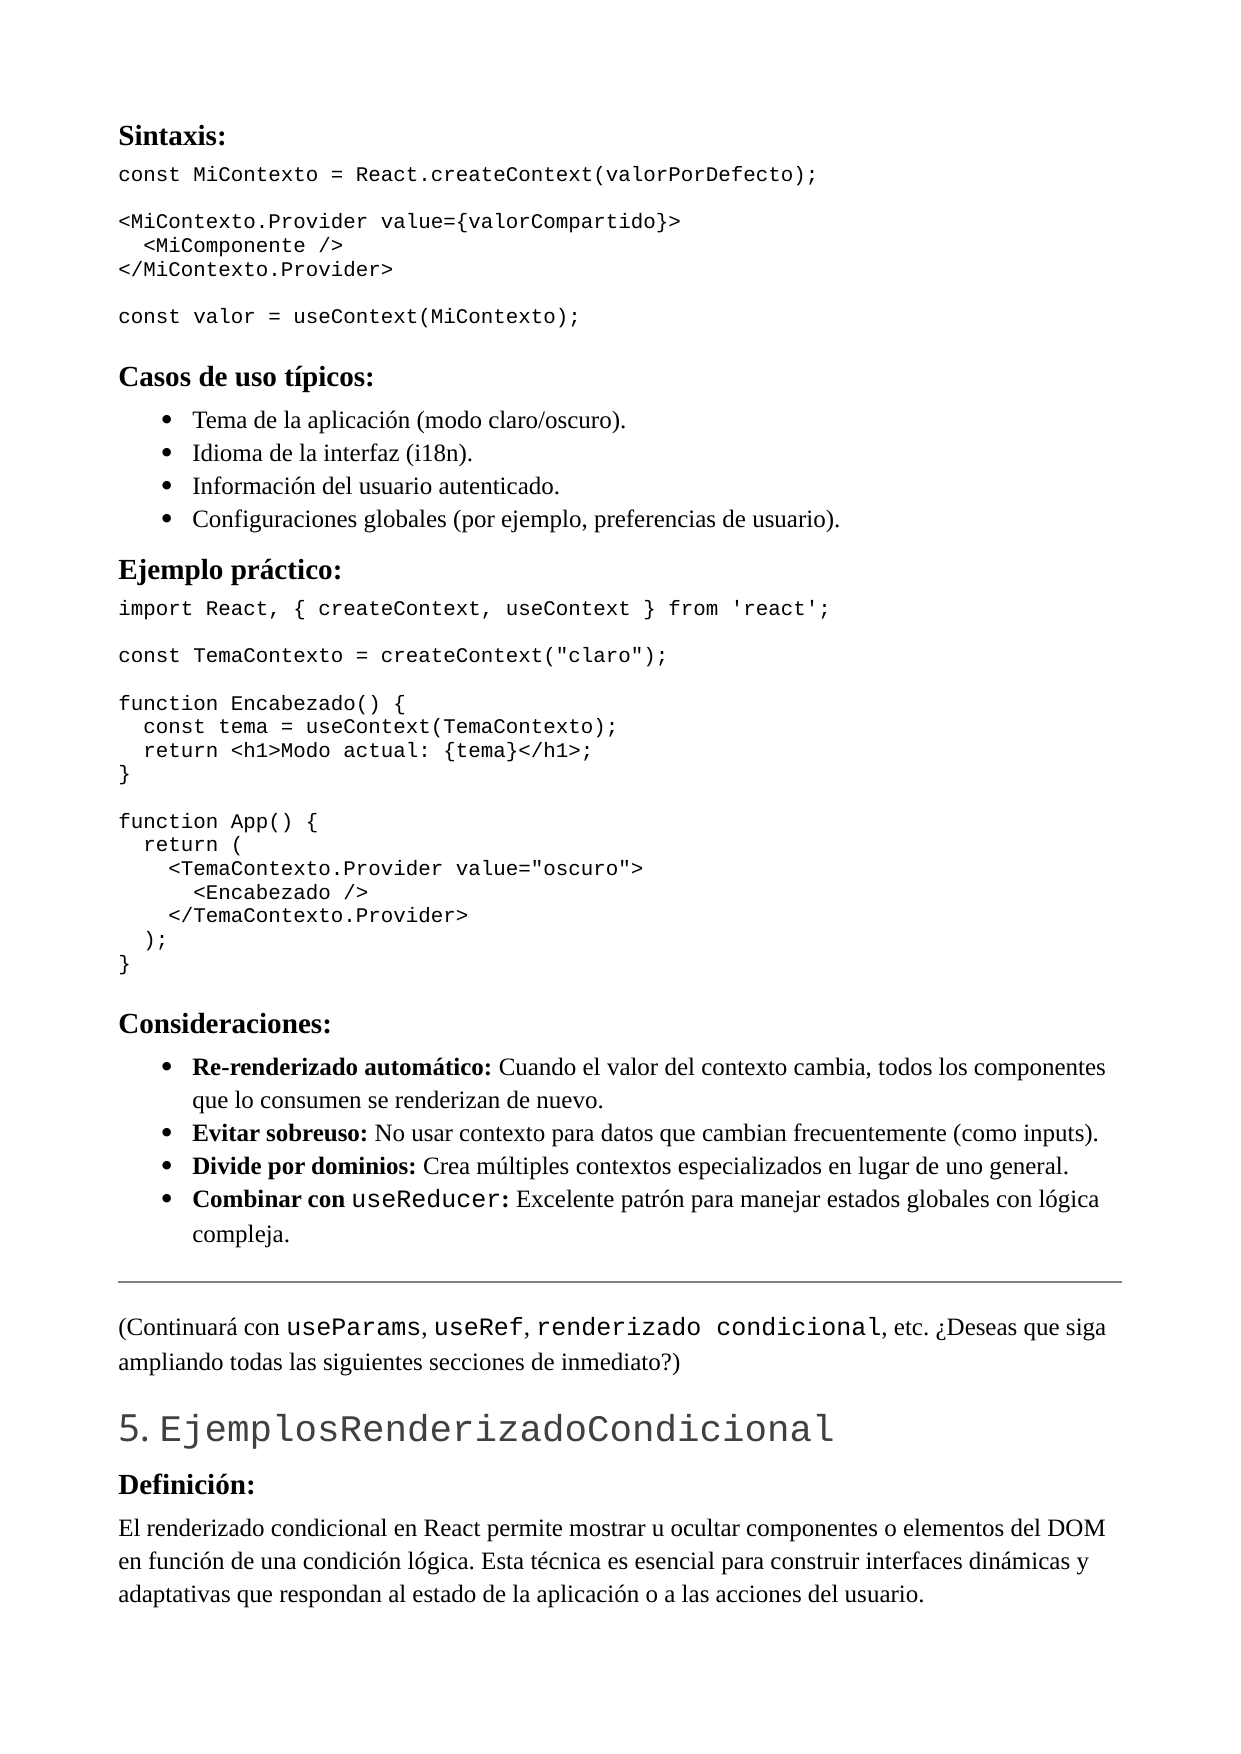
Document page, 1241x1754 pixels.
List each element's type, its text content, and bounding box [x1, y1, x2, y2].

subtitle 5. EjemplosRenderizadoCondicional [118, 1401, 1122, 1452]
text <Encabezado /> [118, 882, 1122, 905]
text const valor = useContext(MiContexto); [118, 306, 1122, 330]
text const TemaContexto = createContext("claro"); [118, 645, 1122, 669]
subtitle Casos de uso típicos: [118, 359, 1122, 393]
subtitle Consideraciones: [118, 1006, 1122, 1039]
list Información del usuario autenticado. [162, 471, 1122, 500]
text const MiContexto = React.createContext(valorPorDefecto); [118, 164, 1122, 188]
list Evitar sobreuso: No usar contexto para datos que cambian frecuentemente (como inputs). [162, 1118, 1122, 1147]
list Tema de la aplicación (modo claro/oscuro). [162, 405, 1122, 434]
text import React, { createContext, useContext } from 'react'; [118, 598, 1122, 622]
text </TemaContexto.Provider> [118, 905, 1122, 929]
text } [118, 763, 1122, 787]
text <MiComponente /> [118, 235, 1122, 259]
text <TemaContexto.Provider value="oscuro"> [118, 858, 1122, 882]
text El renderizado condicional en React permite mostrar u ocultar componentes o elementos del DOM en función de una condición lógica. Esta técnica es esencial para construir interfaces dinámicas y adaptativas que respondan al estado de la aplicación o a las acciones del usuario. [118, 1513, 1122, 1608]
text </MiContexto.Provider> [118, 259, 1122, 282]
text return ( [118, 834, 1122, 858]
list Idioma de la interfaz (i18n). [162, 438, 1122, 467]
text ); [118, 929, 1122, 953]
text <MiContexto.Provider value={valorCompartido}> [118, 211, 1122, 235]
text function Encabezado() { [118, 692, 1122, 716]
text const tema = useContext(TemaContexto); [118, 716, 1122, 740]
list Configuraciones globales (por ejemplo, preferencias de usuario). [162, 504, 1122, 533]
list Re-renderizado automático: Cuando el valor del contexto cambia, todos los componentes que lo consumen se renderizan de nuevo. [162, 1052, 1122, 1113]
text (Continuará con useParams, useRef, renderizado condicional, etc. ¿Deseas que siga ampliando todas las siguientes secciones de inmediato?) [118, 1312, 1122, 1376]
list Divide por dominios: Crea múltiples contextos especializados en lugar de uno general. [162, 1151, 1122, 1179]
text function App() { [118, 811, 1122, 834]
text } [118, 953, 1122, 976]
text return <h1>Modo actual: {tema}</h1>; [118, 740, 1122, 763]
list Combinar con useReducer: Excelente patrón para manejar estados globales con lógica compleja. [162, 1184, 1122, 1248]
subtitle Definición: [118, 1467, 1122, 1500]
subtitle Ejemplo práctico: [118, 552, 1122, 585]
subtitle Sintaxis: [118, 118, 1122, 152]
